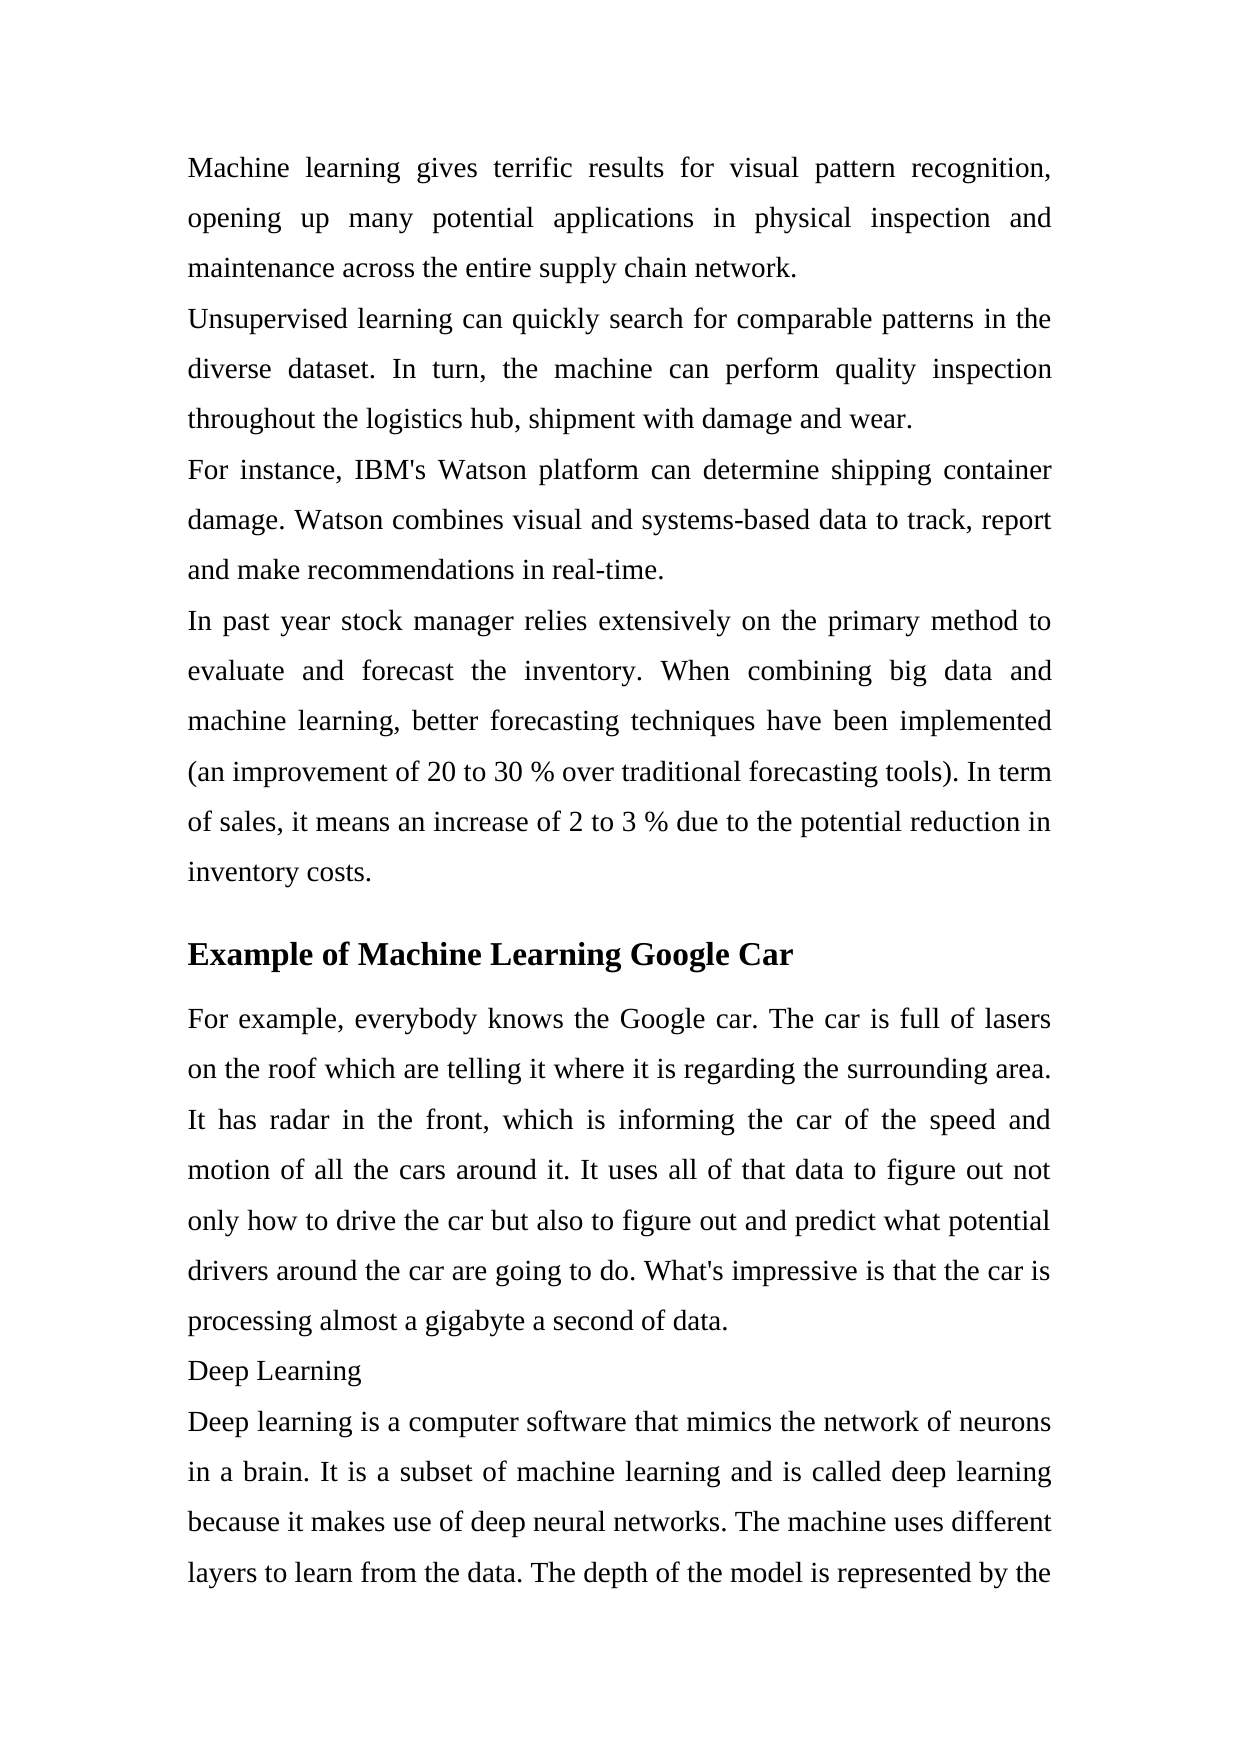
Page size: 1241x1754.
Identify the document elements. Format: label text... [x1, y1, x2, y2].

text For example, everybody knows the Google car. The car is full of lasers on the roof which are telling it where it is regarding the surrounding area. It has radar in the front, which is informing the car of the speed and motion of all the cars around it. It uses all of that data to figure out not only how to drive the car but also to figure out and predict what potential drivers around the car are going to do. What's impressive is that the car is processing almost a gigabyte a second of data. [187, 1001, 1053, 1337]
text For instance, IBM's Watson platform can determine shipping container damage. Watson combines visual and systems-based data to track, report and make recommendations in real-time. [187, 452, 1053, 586]
text In past year stock manager relies extensively on the primary method to evaluate and forecast the inventory. When combining big data and machine learning, better forecasting techniques have been implemented (an improvement of 20 to 30 % over traditional forecasting tools). In term of sales, it means an increase of 2 to 3 % due to the potential reduction in inventory costs. [187, 603, 1053, 888]
text Example of Machine Learning Google Car [187, 934, 1053, 972]
text Unsupervised learning can quickly search for comparable patterns in the diverse dataset. In turn, the machine can perform quality inspection throughout the logistics hub, shipment with damage and wear. [187, 301, 1053, 435]
text Machine learning gives terrific results for visual pattern recognition, opening up many potential applications in physical inspection and maintenance across the entire supply chain network. [187, 150, 1053, 284]
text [187, 1512, 1053, 1588]
text Deep Learning [187, 1353, 1053, 1387]
